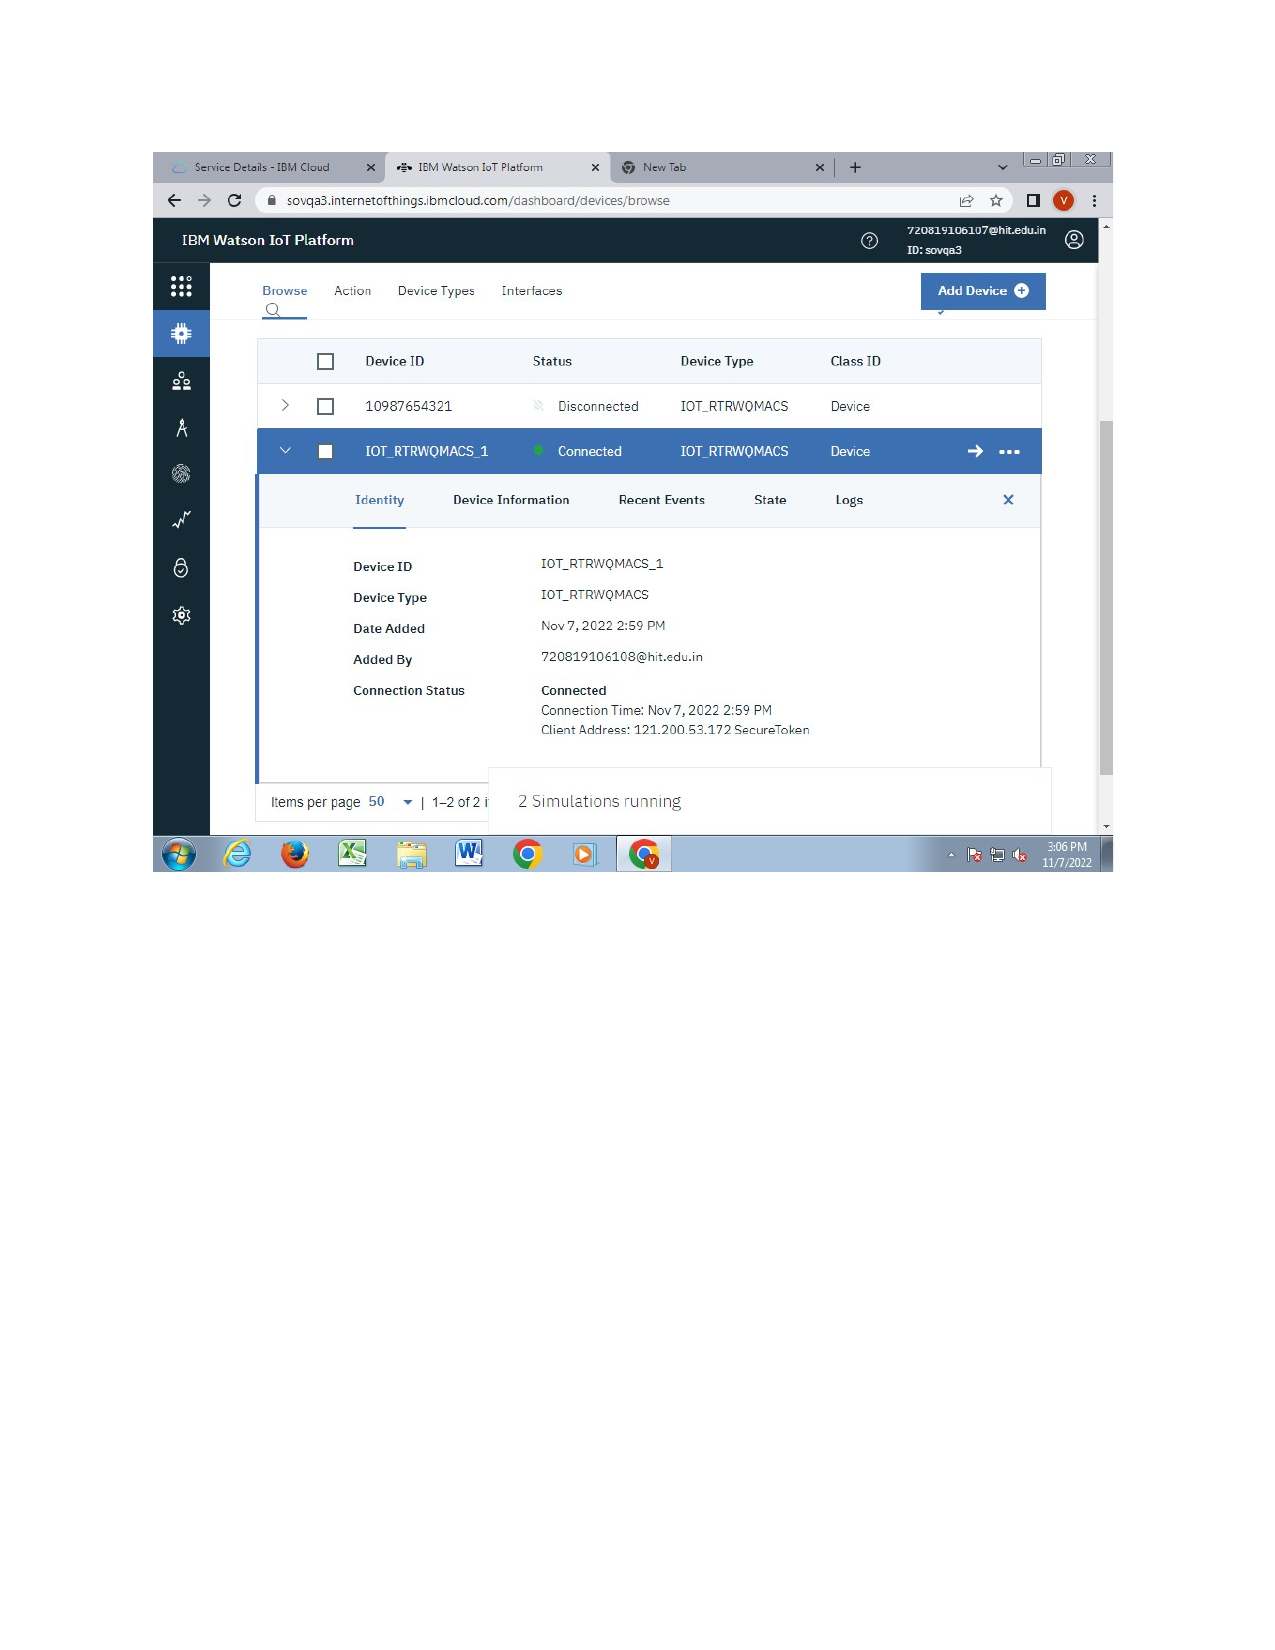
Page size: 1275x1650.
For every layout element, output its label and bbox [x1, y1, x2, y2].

picture [153, 152, 1114, 872]
